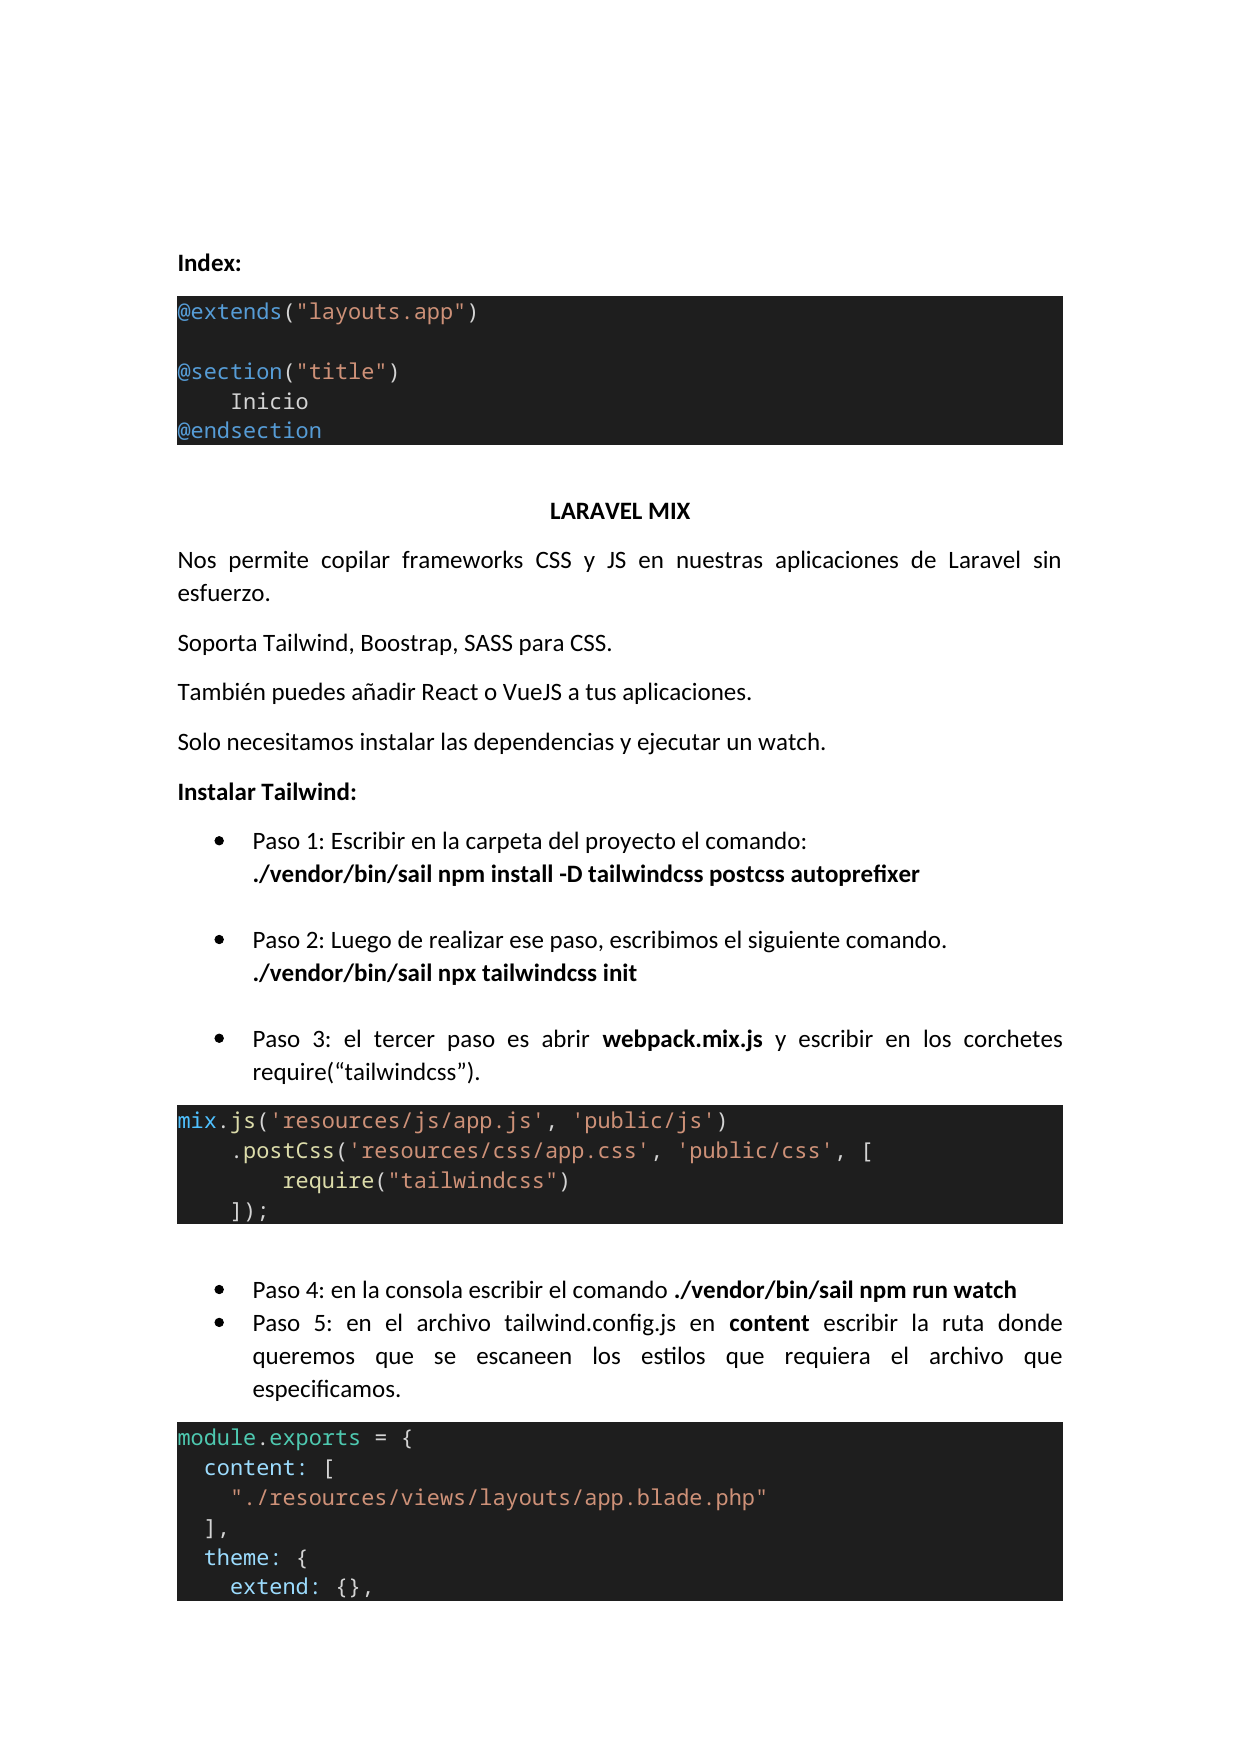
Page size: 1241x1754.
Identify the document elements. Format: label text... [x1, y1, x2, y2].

list ./vendor/bin/sail npm install -D tailwindcss postcss autoprefixer [252, 858, 1063, 889]
text mix.js('resources/js/app.js', 'public/js') [177, 1105, 1063, 1135]
text Nos permite copilar frameworks CSS y JS en nuestras aplicaciones de Laravel sin esfuerzo. [177, 544, 1063, 608]
text theme: { [177, 1542, 1063, 1571]
list Paso 1: Escribir en la carpeta del proyecto el comando: [215, 825, 1063, 856]
text .postCss('resources/css/app.css', 'public/css', [ [177, 1135, 1063, 1165]
text LARAVEL MIX [177, 495, 1063, 525]
text Soporta Tailwind, Boostrap, SASS para CSS. [177, 627, 1063, 657]
text Solo necesitamos instalar las dependencias y ejecutar un watch. [177, 726, 1063, 757]
list Paso 4: en la consola escribir el comando ./vendor/bin/sail npm run watch [215, 1274, 1063, 1304]
text "./resources/views/layouts/app.blade.php" [177, 1482, 1063, 1512]
text extend: {}, [177, 1571, 1063, 1601]
text content: [ [177, 1452, 1063, 1482]
text Instalar Tailwind: [177, 776, 1063, 806]
text ], [177, 1512, 1063, 1542]
list ./vendor/bin/sail npx tailwindcss init [252, 957, 1063, 987]
list Paso 2: Luego de realizar ese paso, escribimos el siguiente comando. [215, 924, 1063, 954]
text module.exports = { [177, 1422, 1063, 1452]
text @endsection [177, 416, 1063, 445]
text También puedes añadir React o VueJS a tus aplicaciones. [177, 677, 1063, 707]
text @extends("layouts.app") [177, 296, 1063, 326]
text Index: [177, 247, 1063, 277]
text ]); [177, 1195, 1063, 1224]
text @section("title") [177, 356, 1063, 386]
list Paso 5: en el archivo tailwind.config.js en content escribir la ruta donde queremos que se escaneen los estilos que requiera el archivo que especificamos. [215, 1307, 1063, 1403]
list Paso 3: el tercer paso es abrir webpack.mix.js y escribir en los corchetes require(“tailwindcss”). [215, 1023, 1063, 1086]
text require("tailwindcss") [177, 1165, 1063, 1195]
text Inicio [177, 386, 1063, 416]
